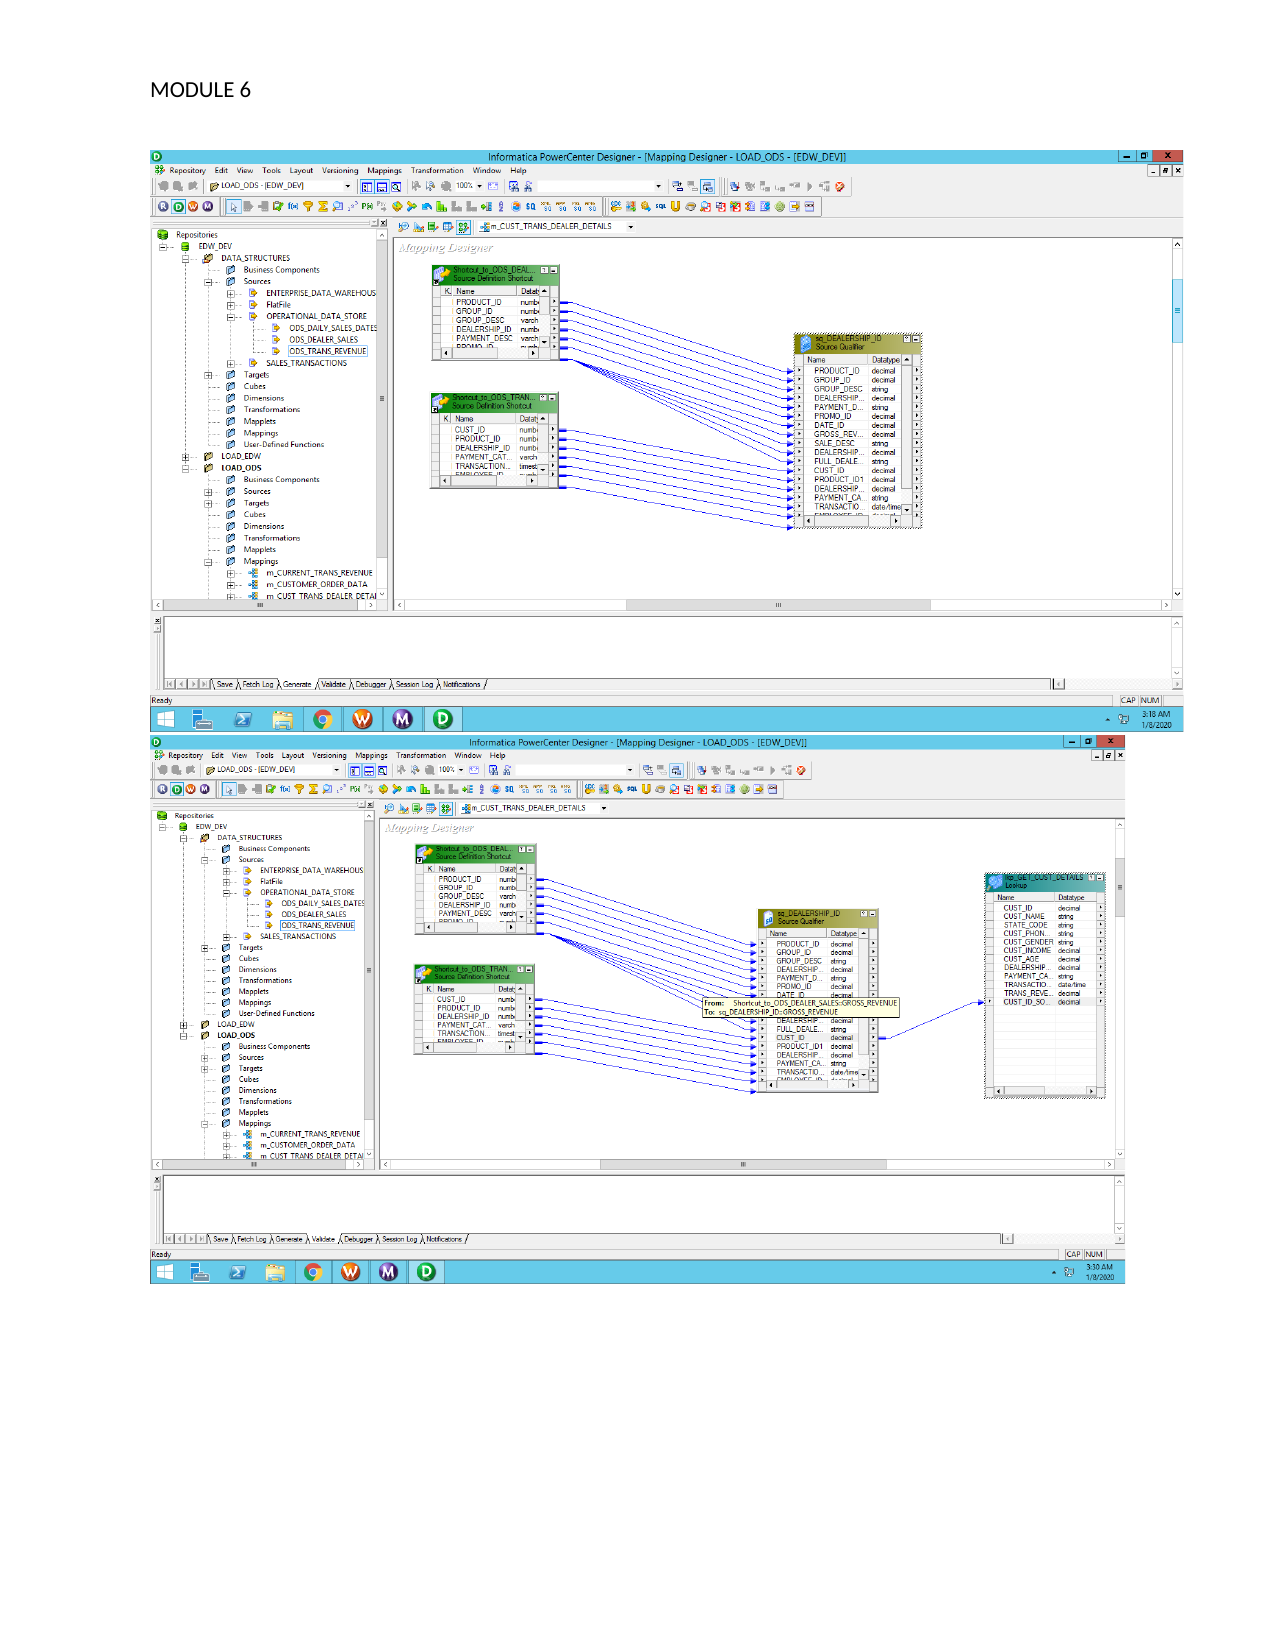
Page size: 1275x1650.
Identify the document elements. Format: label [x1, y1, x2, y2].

picture [150, 735, 1125, 1284]
picture [150, 150, 1184, 732]
